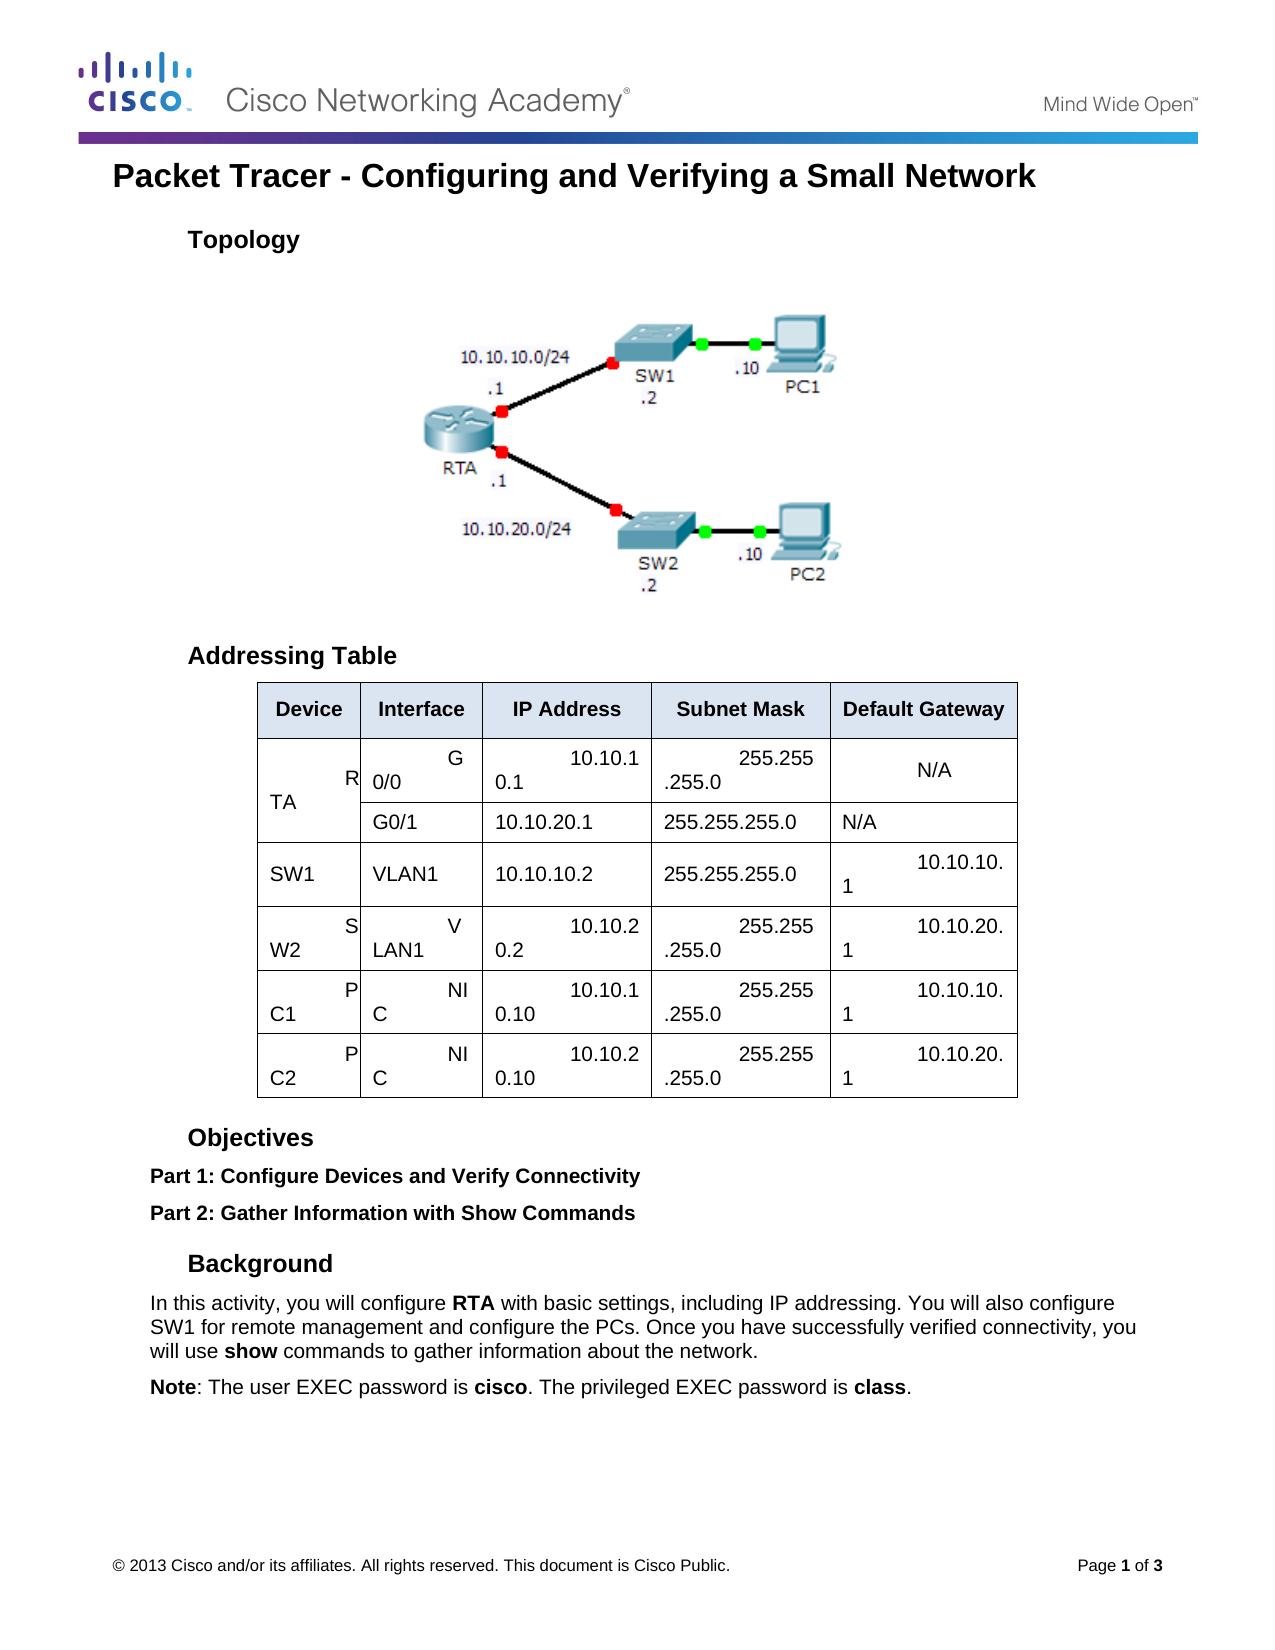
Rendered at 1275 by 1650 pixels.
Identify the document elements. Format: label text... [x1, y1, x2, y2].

text Part 1: Configure Devices and Verify Connectivity [150, 1164, 1162, 1188]
table_cell SW1 [258, 843, 360, 906]
table_cell G0/1 [361, 803, 482, 842]
table_cell 10.10.10.1 [483, 739, 651, 802]
table_cell NIC [361, 1034, 482, 1097]
table_cell PC1 [258, 971, 360, 1033]
picture [0, 32, 1275, 144]
table_cell 10.10.20.2 [483, 907, 651, 969]
table_header Subnet Mask [652, 683, 830, 738]
title Packet Tracer - Configuring and Verifying a Small Network [112, 156, 1162, 195]
table_cell 10.10.10.10 [483, 971, 651, 1033]
table_cell NIC [361, 971, 482, 1033]
table_cell G0/0 [361, 739, 482, 802]
table_cell 255.255.255.0 [652, 843, 830, 906]
table_cell SW2 [258, 907, 360, 969]
table_cell 10.10.10.2 [483, 843, 651, 906]
table_cell 10.10.20.1 [831, 907, 1017, 969]
picture [399, 279, 876, 612]
table_cell 10.10.20.10 [483, 1034, 651, 1097]
table_cell 255.255.255.0 [652, 803, 830, 842]
table_cell 10.10.20.1 [483, 803, 651, 842]
table_header Device [258, 683, 360, 738]
table_cell 255.255.255.0 [652, 971, 830, 1033]
text Note: The user EXEC password is cisco. The privileged EXEC password is class. [150, 1375, 1162, 1399]
table_header Interface [361, 683, 482, 738]
table_cell 255.255.255.0 [652, 1034, 830, 1097]
text Part 2: Gather Information with Show Commands [150, 1200, 1162, 1224]
text Addressing Table [112, 641, 1162, 669]
table_cell 10.10.20.1 [831, 1034, 1017, 1097]
table_header Default Gateway [831, 683, 1017, 738]
table_cell RTA [258, 739, 360, 842]
table_cell 10.10.10.1 [831, 843, 1017, 906]
text Topology [112, 225, 1162, 254]
table_cell 10.10.10.1 [831, 971, 1017, 1033]
text Background [112, 1249, 1162, 1278]
table_cell 255.255.255.0 [652, 907, 830, 969]
table_cell VLAN1 [361, 907, 482, 969]
table_cell N/A [831, 803, 1017, 842]
table_cell VLAN1 [361, 843, 482, 906]
table_cell 255.255.255.0 [652, 739, 830, 802]
table_header IP Address [483, 683, 651, 738]
table_cell N/A [831, 739, 1017, 802]
table_cell PC2 [258, 1034, 360, 1097]
text Objectives [112, 1123, 1162, 1151]
text In this activity, you will configure RTA with basic settings, including IP addressing. You will also configure SW1 for remote management and configure the PCs. Once you have successfully verified connectivity, you will use show commands to gather information about the network. [150, 1291, 1162, 1362]
